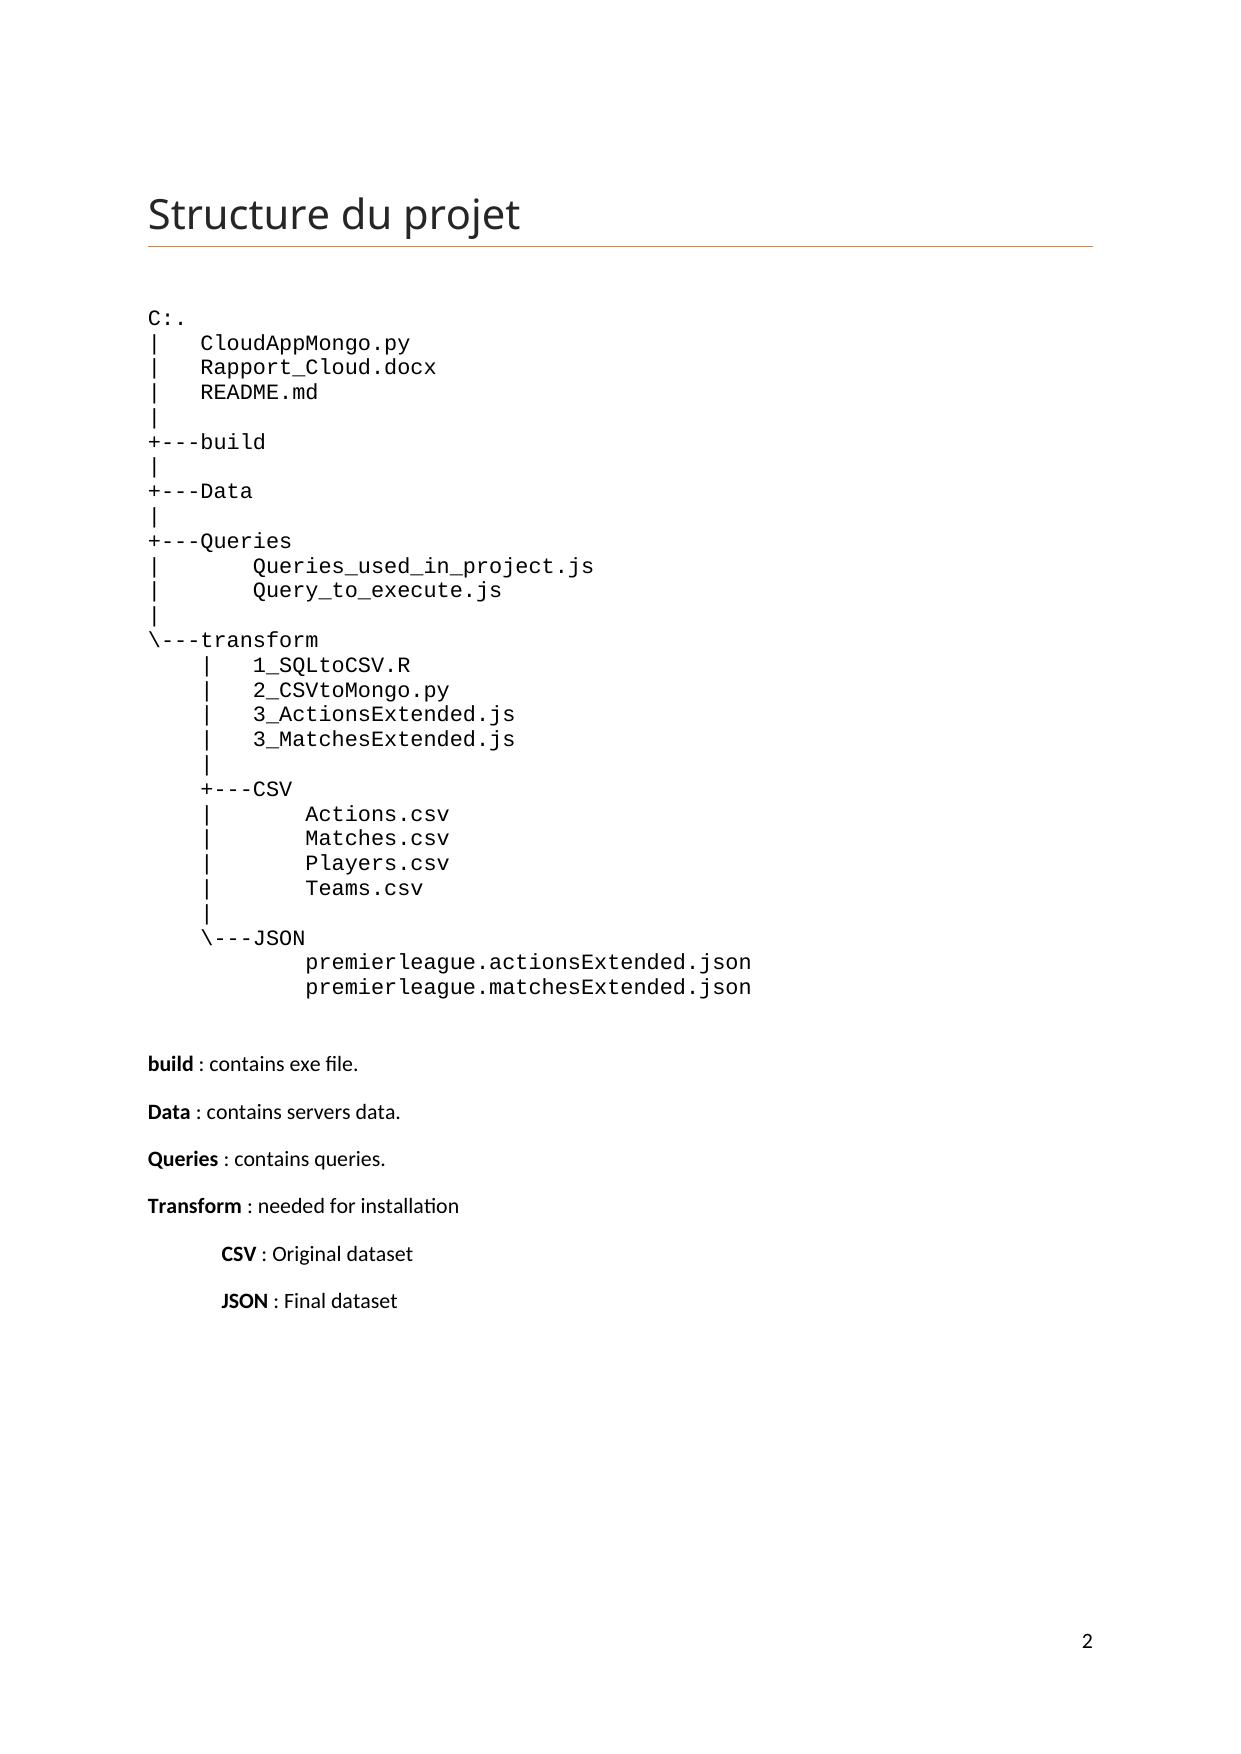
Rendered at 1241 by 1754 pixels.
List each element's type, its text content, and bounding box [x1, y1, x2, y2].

text | Actions.csv [148, 803, 1093, 827]
text | 3_ActionsExtended.js [148, 703, 1093, 728]
text | [148, 753, 1093, 778]
text \---transform [148, 629, 1093, 654]
text +---CSV [148, 778, 1093, 803]
text JSON : Final dataset [148, 1287, 1093, 1314]
text | [148, 456, 1093, 480]
text | Players.csv [148, 852, 1093, 877]
text +---Data [148, 480, 1093, 505]
text Transform : needed for installation [148, 1192, 1093, 1219]
text build : contains exe file. [148, 1051, 1093, 1077]
text Queries : contains queries. [148, 1145, 1093, 1172]
text CSV : Original dataset [148, 1240, 1093, 1266]
text | 1_SQLtoCSV.R [148, 654, 1093, 679]
text | Matches.csv [148, 827, 1093, 852]
text \---JSON [148, 927, 1093, 951]
text C:. [148, 307, 1093, 332]
text | [148, 505, 1093, 530]
text | Queries_used_in_project.js [148, 555, 1093, 579]
text | Query_to_execute.js [148, 579, 1093, 604]
text | Teams.csv [148, 877, 1093, 902]
text | 3_MatchesExtended.js [148, 728, 1093, 753]
text Data : contains servers data. [148, 1098, 1093, 1124]
text | README.md [148, 381, 1093, 406]
text premierleague.actionsExtended.json [148, 951, 1093, 976]
text | [148, 604, 1093, 629]
text | Rapport_Cloud.docx [148, 356, 1093, 381]
text | [148, 406, 1093, 431]
text premierleague.matchesExtended.json [148, 976, 1093, 1001]
text | CloudAppMongo.py [148, 332, 1093, 356]
text +---build [148, 431, 1093, 456]
subtitle Structure du projet [148, 185, 1093, 246]
text +---Queries [148, 530, 1093, 555]
text | [148, 902, 1093, 927]
text | 2_CSVtoMongo.py [148, 679, 1093, 703]
